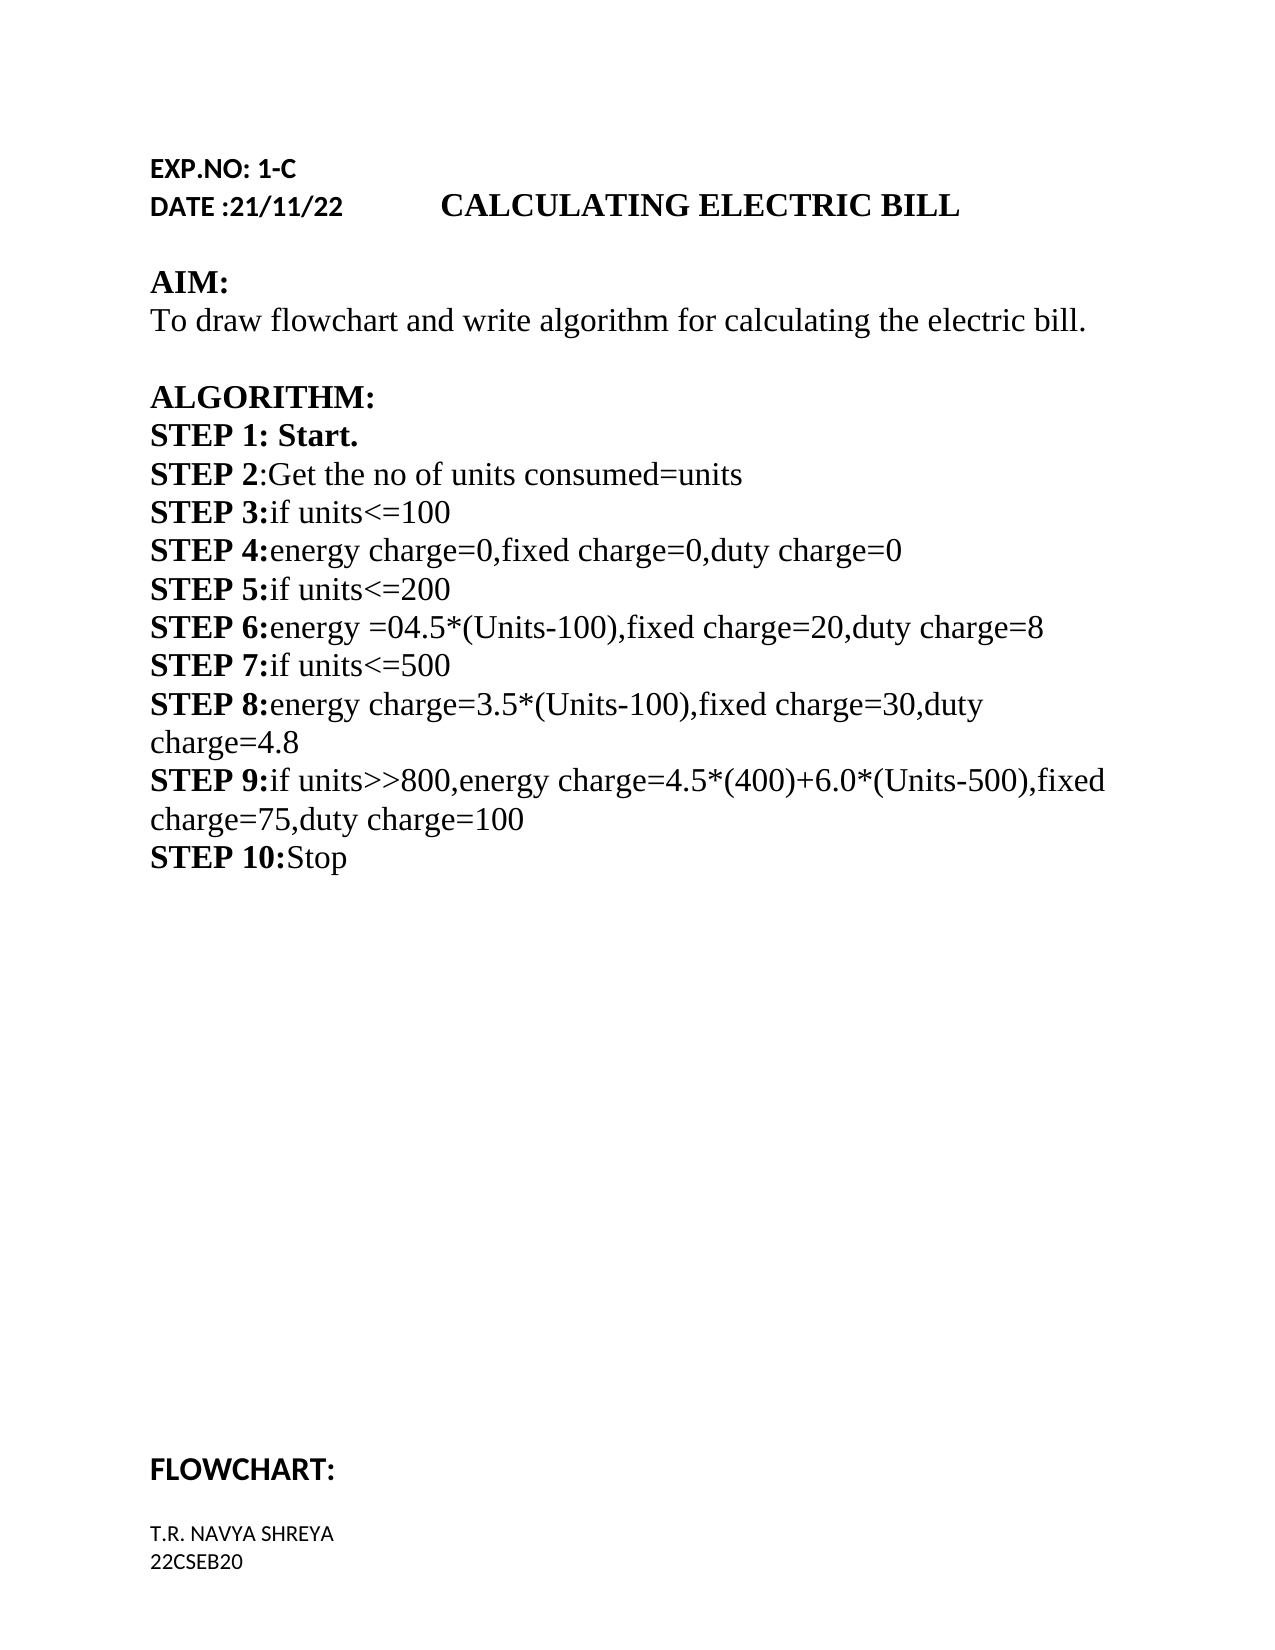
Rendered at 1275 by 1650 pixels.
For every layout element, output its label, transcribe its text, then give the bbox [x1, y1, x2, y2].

text STEP 6:energy =04.5*(Units-100),fixed charge=20,duty charge=8 [150, 607, 1125, 646]
text STEP 3:if units<=100 [150, 492, 1125, 531]
text STEP 2:Get the no of units consumed=units [150, 454, 1125, 492]
text STEP 10:Stop [150, 837, 1125, 876]
text DATE :21/11/22 CALCULATING ELECTRIC BILL [150, 186, 1125, 224]
text STEP 5:if units<=200 [150, 569, 1125, 607]
text STEP 9:if units>>800,energy charge=4.5*(400)+6.0*(Units-500),fixed charge=75,duty charge=100 [150, 761, 1125, 837]
text EXP.NO: 1-C [150, 150, 1125, 186]
text FLOWCHART: [150, 1448, 1125, 1489]
text ALGORITHM: [150, 377, 1125, 416]
text AIM: [150, 262, 1125, 301]
text STEP 4:energy charge=0,fixed charge=0,duty charge=0 [150, 531, 1125, 569]
text STEP 8:energy charge=3.5*(Units-100),fixed charge=30,duty charge=4.8 [150, 684, 1125, 761]
text STEP 7:if units<=500 [150, 646, 1125, 684]
text STEP 1: Start. [150, 416, 1125, 454]
text To draw flowchart and write algorithm for calculating the electric bill. [150, 301, 1125, 339]
